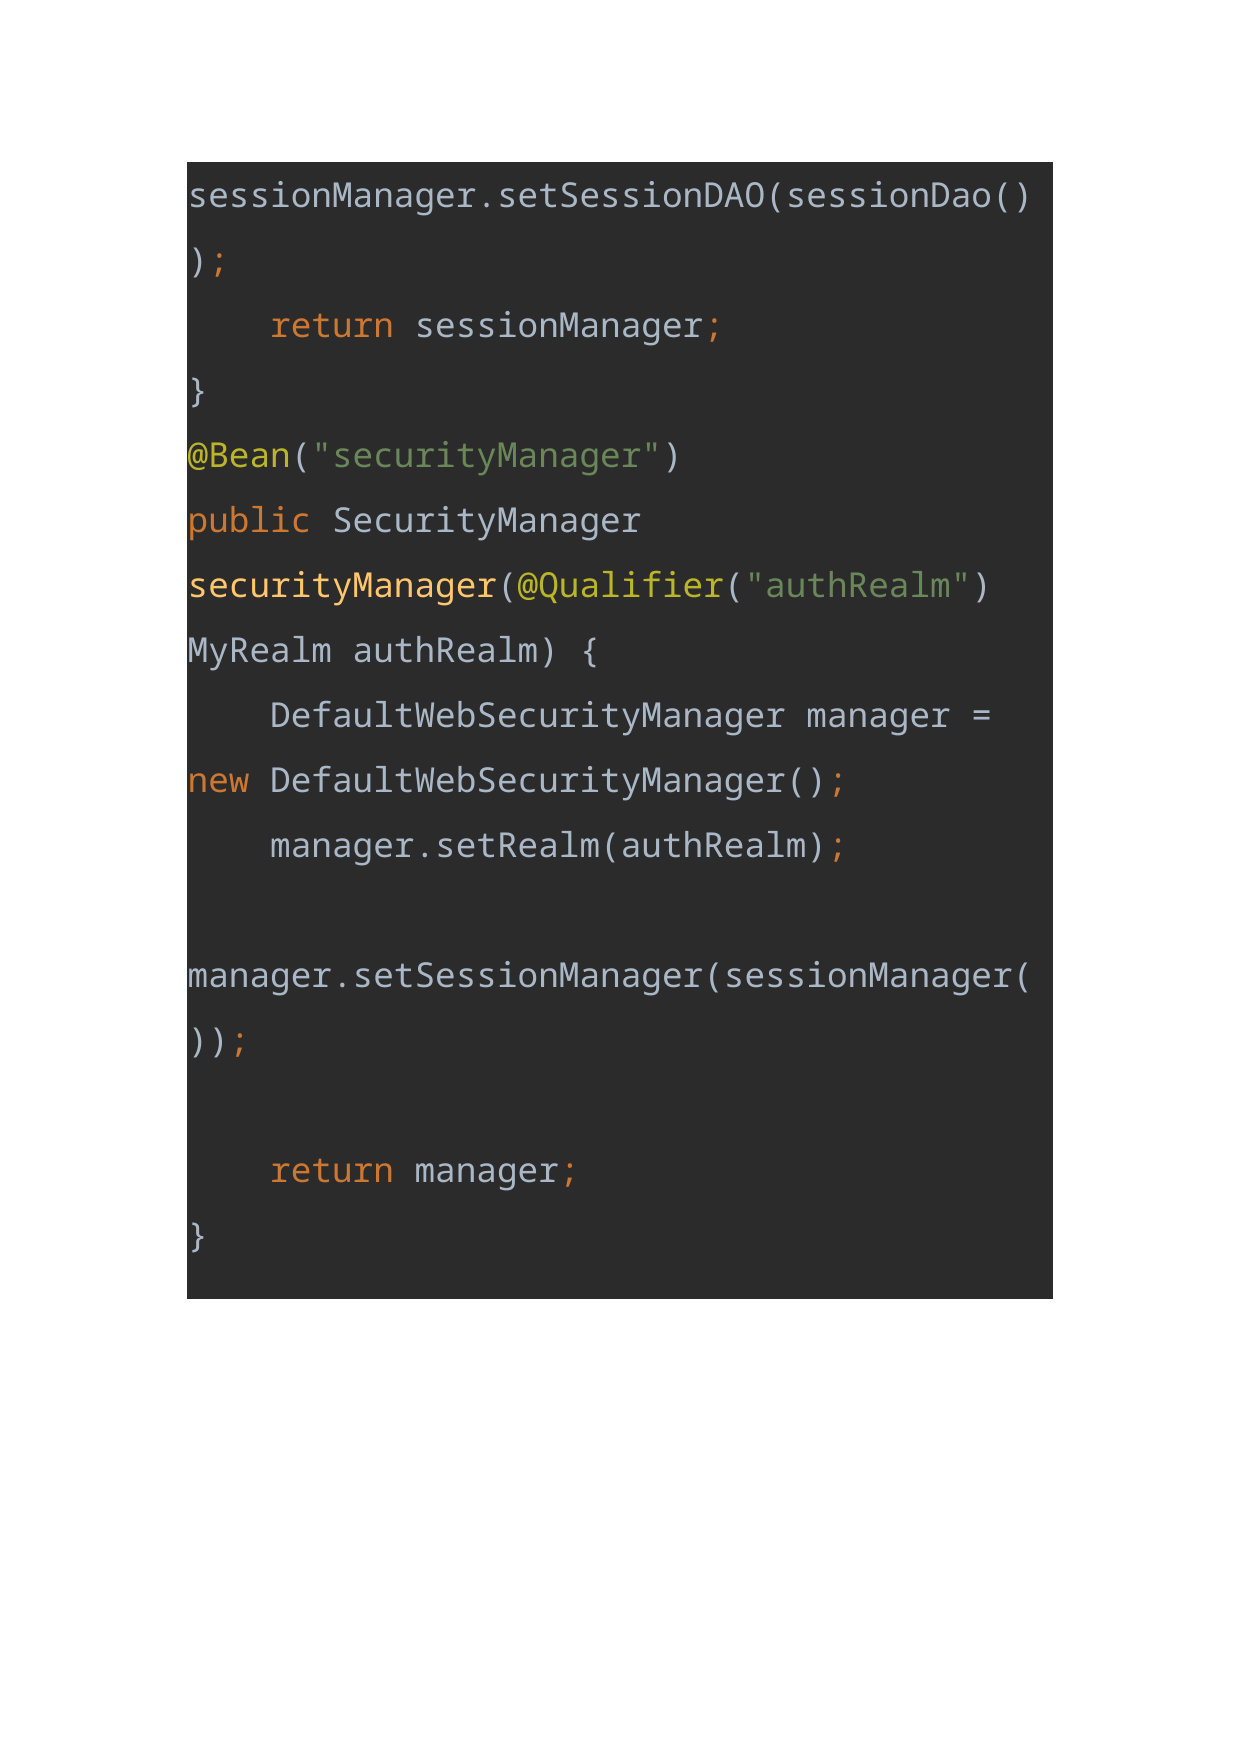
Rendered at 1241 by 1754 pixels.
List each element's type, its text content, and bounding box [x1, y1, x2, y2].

text @Bean("securityManager") public SecurityManager securityManager(@Qualifier("authRealm") MyRealm authRealm) { DefaultWebSecurityManager manager = new DefaultWebSecurityManager(); manager.setRealm(authRealm); manager.setSessionManager(sessionManager()); return manager; } [187, 422, 1053, 1267]
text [187, 162, 1053, 422]
